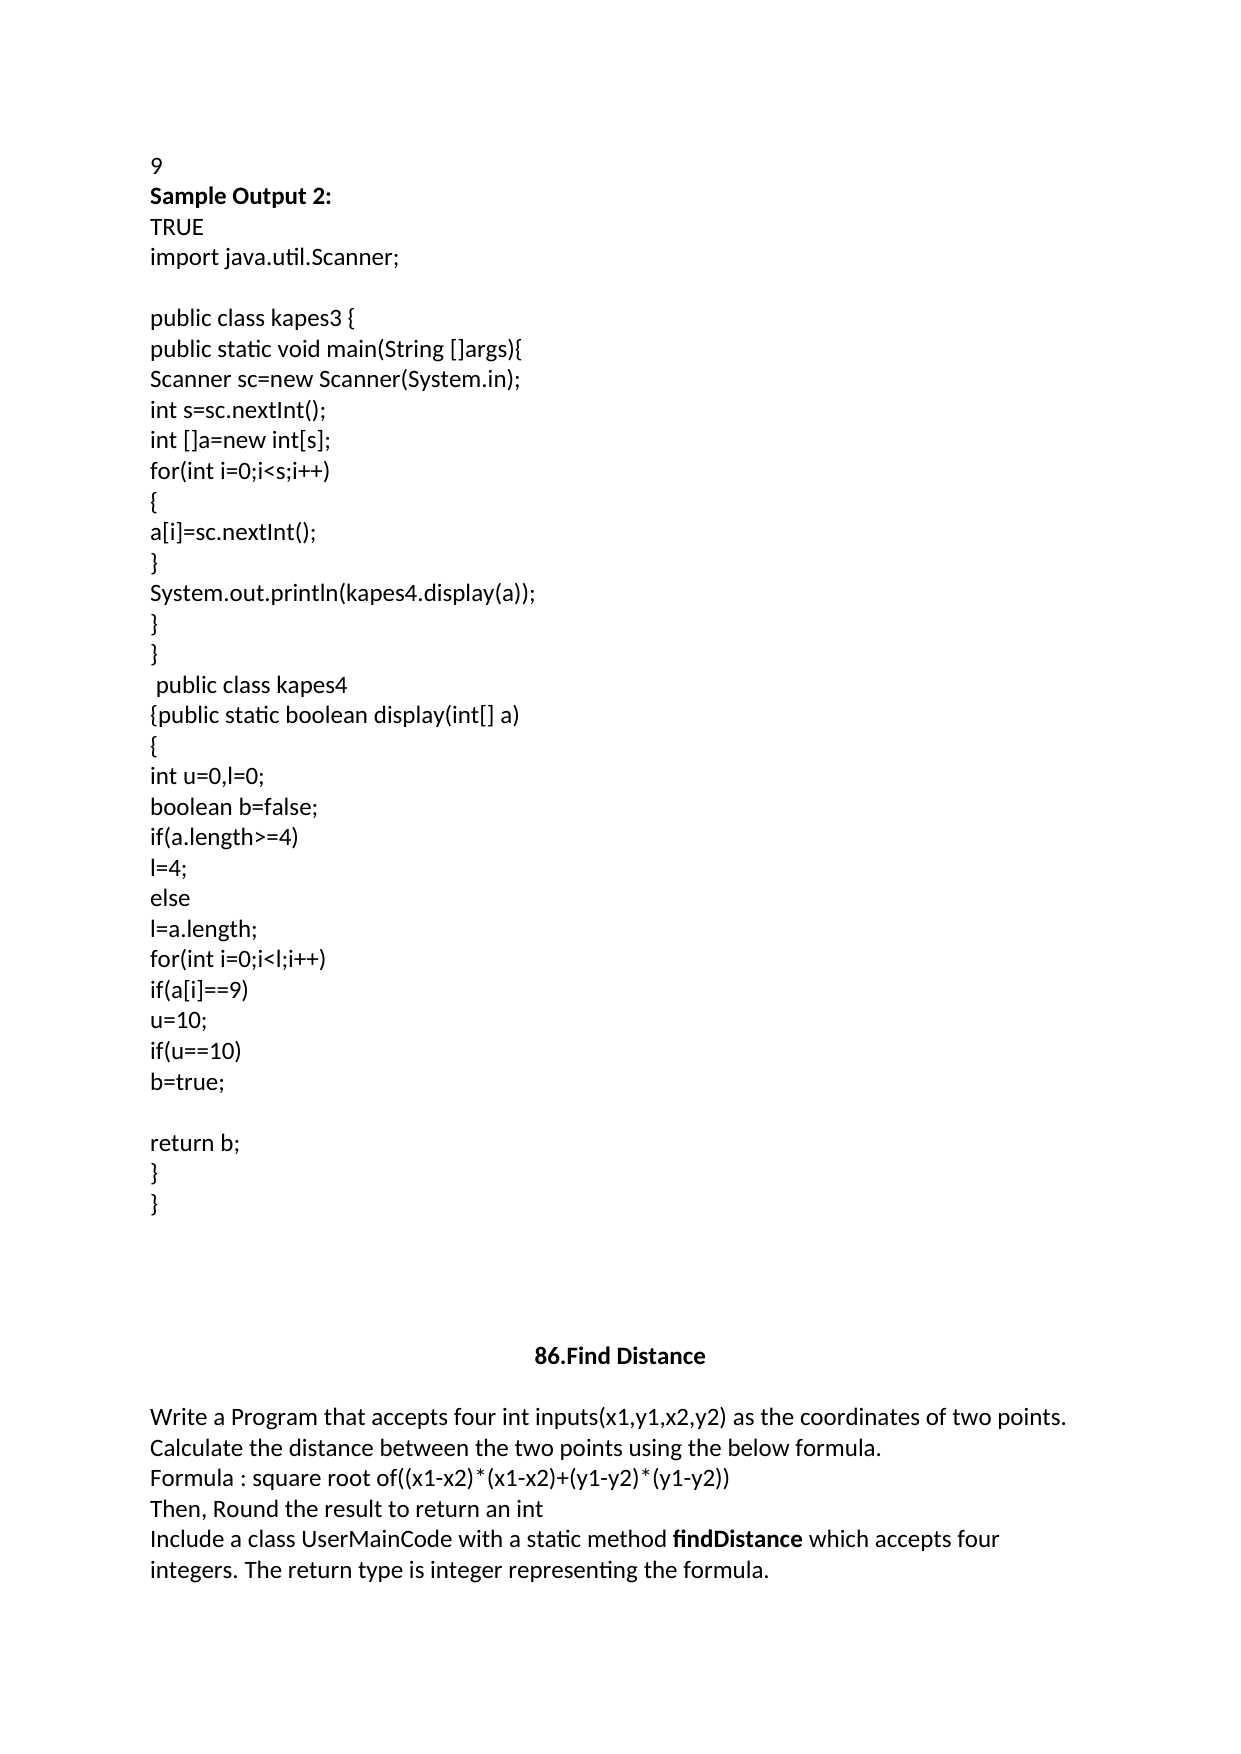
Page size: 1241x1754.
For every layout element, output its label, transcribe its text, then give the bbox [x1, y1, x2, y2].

text if(a.length>=4) [150, 821, 1090, 852]
text if(u==10) [150, 1035, 1090, 1066]
text for(int i=0;i<s;i++) [150, 455, 1090, 486]
text else [150, 882, 1090, 913]
text } [150, 638, 1090, 669]
text { [150, 730, 1090, 760]
text b=true; [150, 1066, 1090, 1096]
text public class kapes4 [150, 669, 1090, 699]
text import java.util.Scanner; [150, 242, 1090, 272]
text {public static boolean display(int[] a) [150, 699, 1090, 730]
text l=a.length; [150, 913, 1090, 943]
text System.out.println(kapes4.display(a)); [150, 577, 1090, 608]
text return b; [150, 1127, 1090, 1157]
text a[i]=sc.nextInt(); [150, 516, 1090, 547]
text 86.Find Distance [150, 1340, 1090, 1371]
text l=4; [150, 852, 1090, 882]
text } [150, 547, 1090, 577]
text for(int i=0;i<l;i++) [150, 943, 1090, 974]
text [150, 1371, 1090, 1584]
text { [150, 486, 1090, 516]
text u=10; [150, 1004, 1090, 1035]
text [150, 150, 1090, 242]
text boolean b=false; [150, 791, 1090, 821]
text if(a[i]==9) [150, 974, 1090, 1004]
text public class kapes3 { [150, 303, 1090, 333]
text int s=sc.nextInt(); [150, 394, 1090, 425]
text public static void main(String []args){ [150, 333, 1090, 364]
text } [150, 1157, 1090, 1188]
text Scanner sc=new Scanner(System.in); [150, 364, 1090, 394]
text } [150, 1188, 1090, 1218]
text int u=0,l=0; [150, 760, 1090, 791]
text int []a=new int[s]; [150, 425, 1090, 455]
text } [150, 608, 1090, 638]
